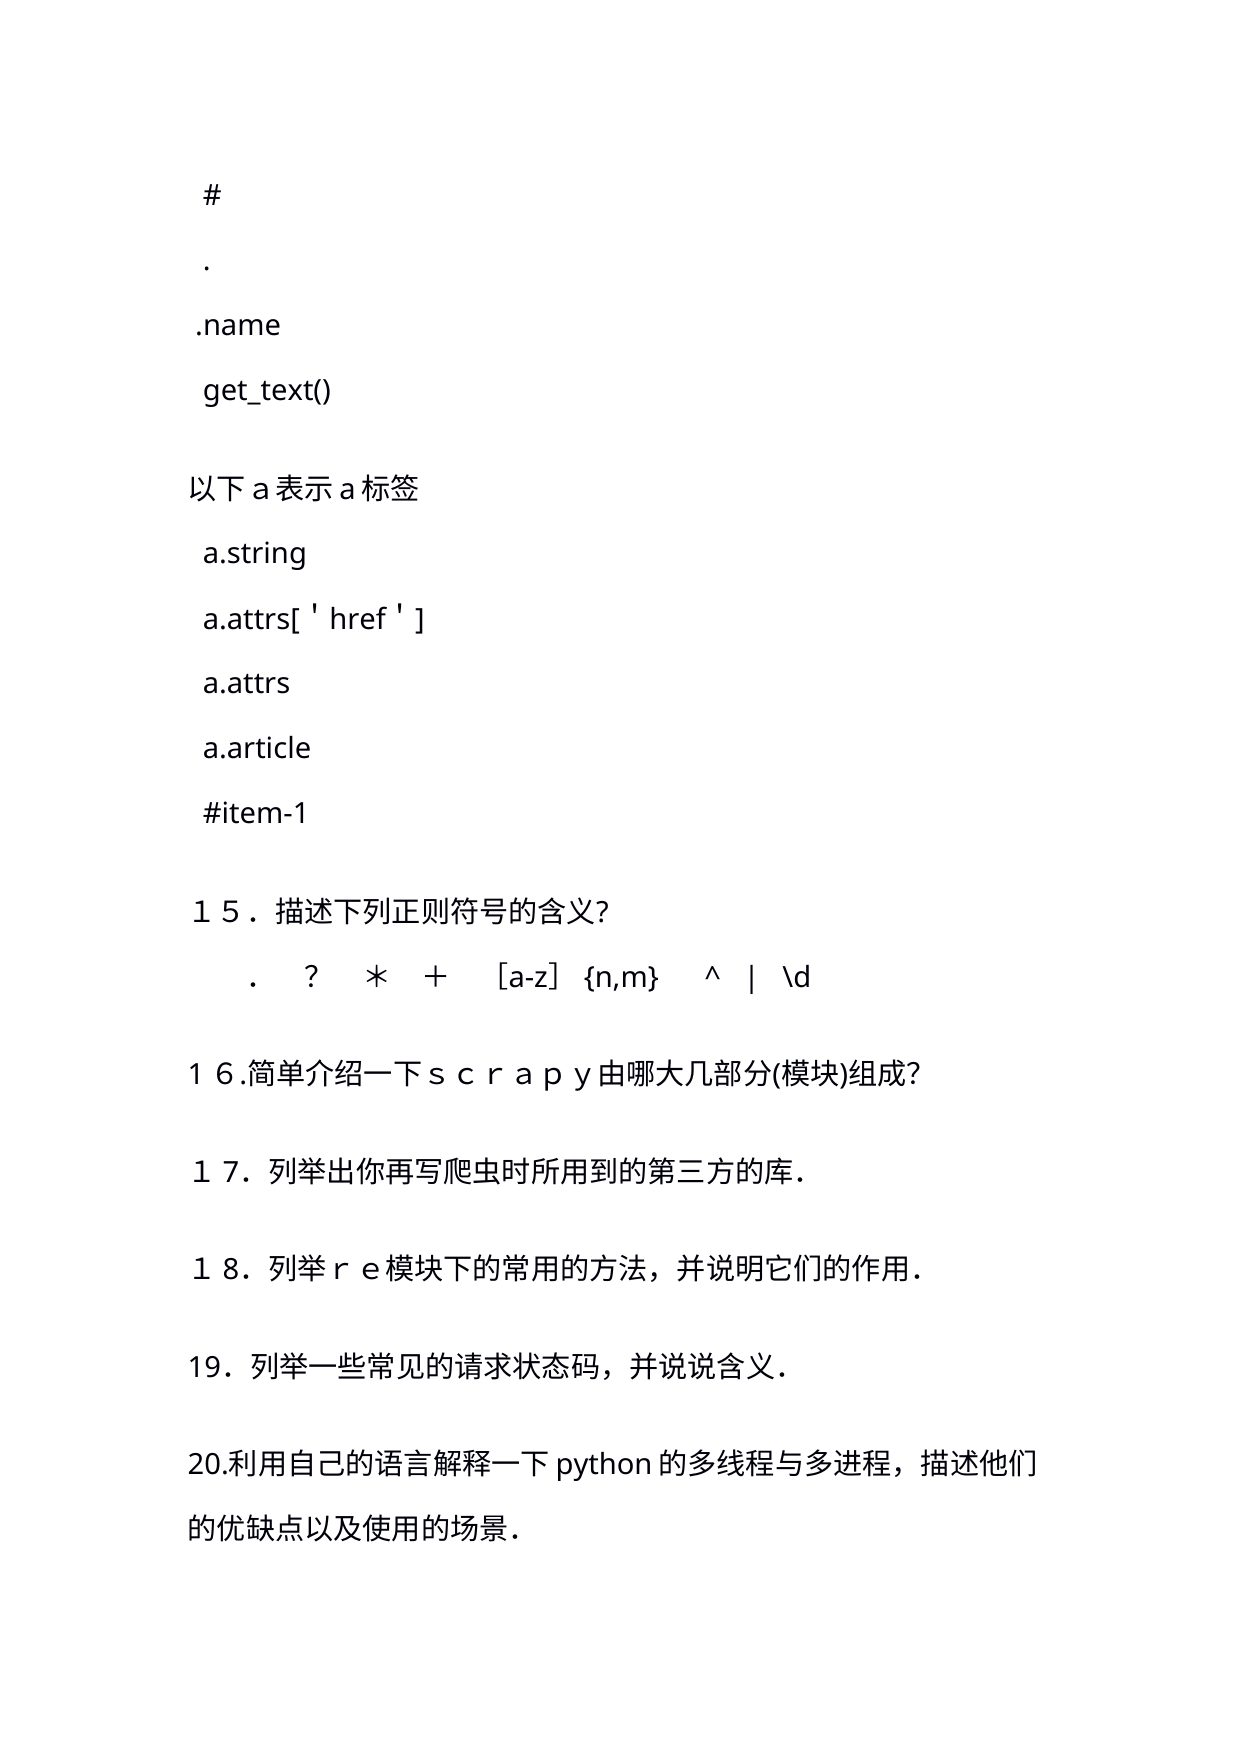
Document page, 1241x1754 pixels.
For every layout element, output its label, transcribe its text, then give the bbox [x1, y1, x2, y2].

text #item-1 [187, 779, 1053, 844]
text 19．列举一些常见的请求状态码，并说说含义． [187, 1332, 1053, 1397]
text １7．列举出你再写爬虫时所用到的第三方的库． [187, 1137, 1053, 1202]
text １５．描述下列正则符号的含义? [187, 877, 1053, 942]
text get_text() [187, 357, 1053, 422]
text # [187, 162, 1053, 227]
text ． ？ ＊ ＋ ［a-z］ {n,m} ^ | \d [187, 942, 1053, 1007]
text a.attrs [187, 649, 1053, 714]
text 1６.简单介绍一下ｓｃｒａｐｙ由哪大几部分(模块)组成？ [187, 1039, 1053, 1104]
text a.string [187, 519, 1053, 584]
list a.article [187, 714, 1053, 779]
text .name [187, 292, 1053, 357]
text 20.利用自己的语言解释一下python的多线程与多进程，描述他们的优缺点以及使用的场景． [187, 1429, 1053, 1559]
text a.attrs[＇href＇] [187, 584, 1053, 649]
text 以下ａ表示a标签 [187, 454, 1053, 519]
text １8．列举ｒｅ模块下的常用的方法，并说明它们的作用． [187, 1234, 1053, 1299]
text . [187, 227, 1053, 292]
